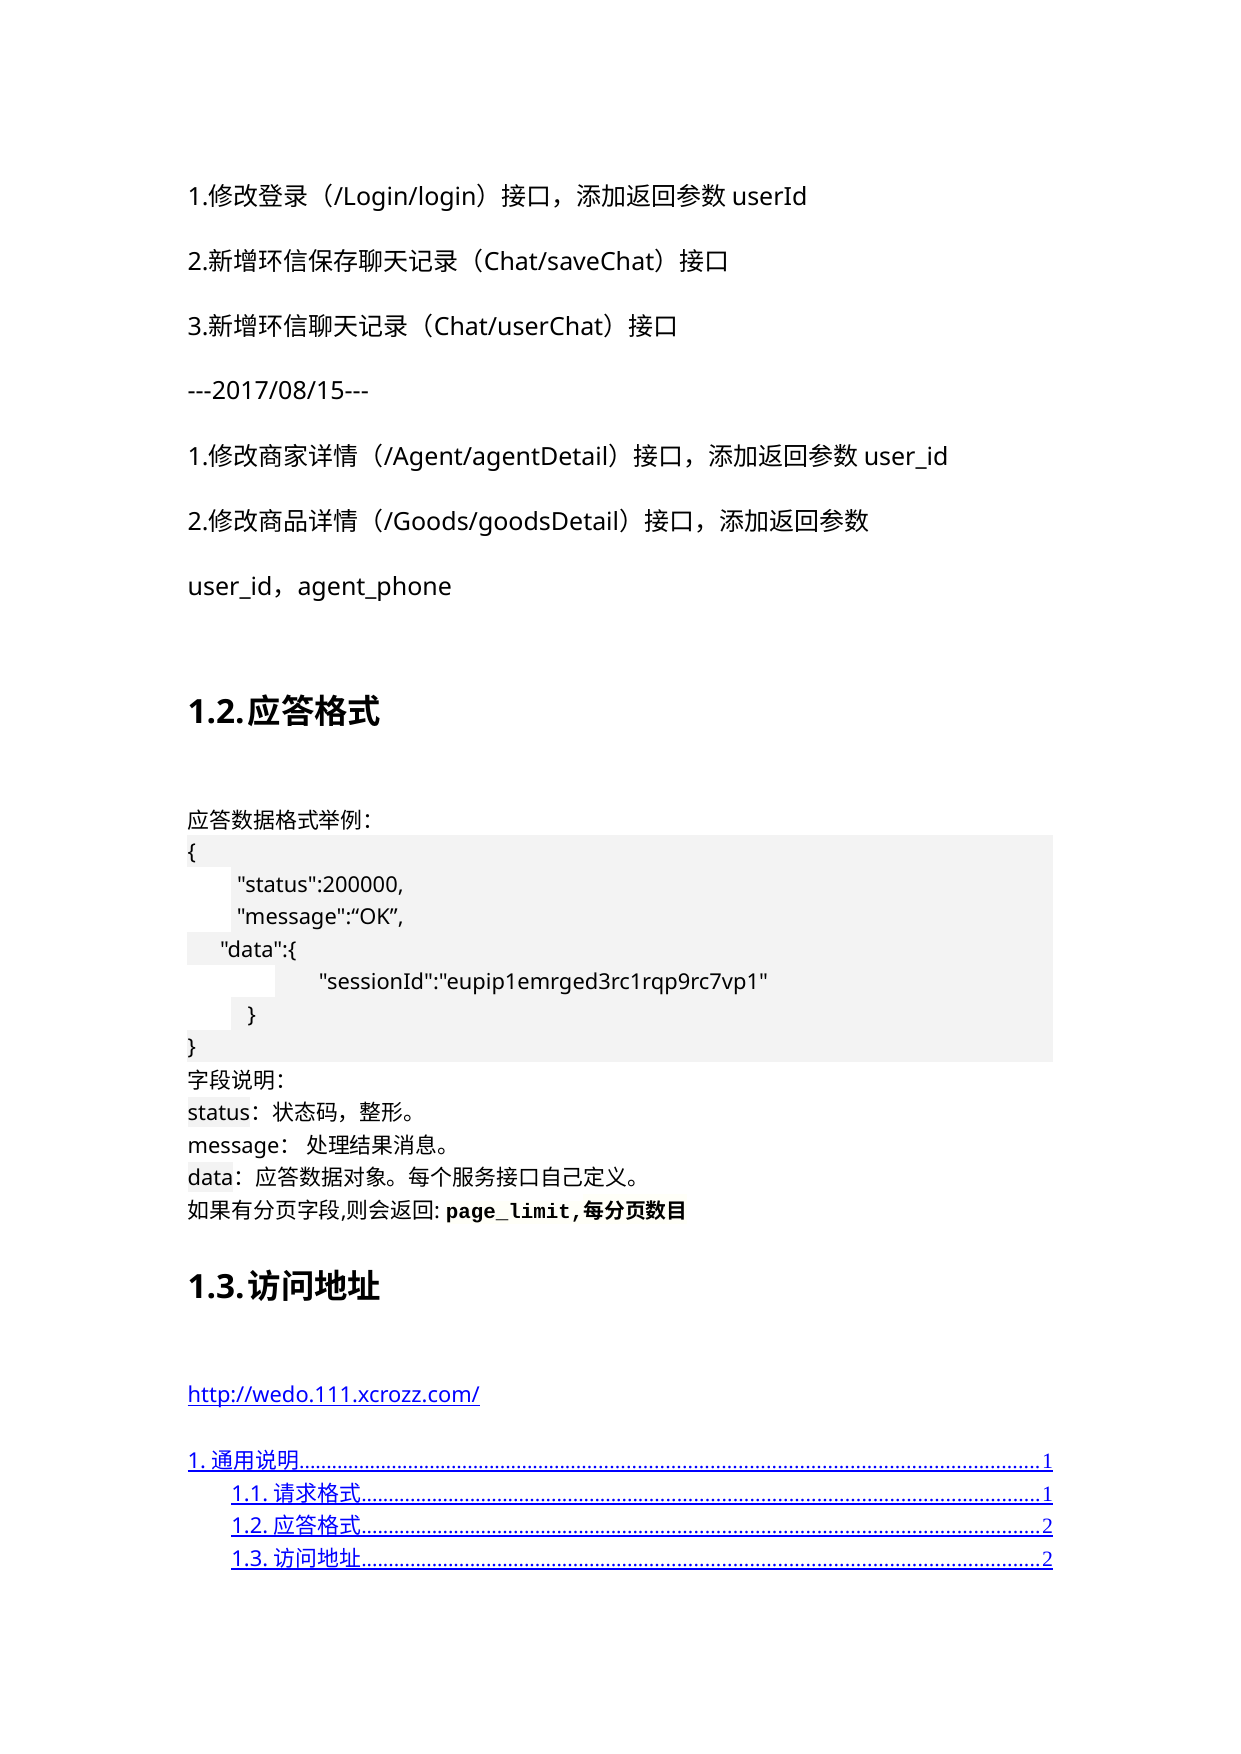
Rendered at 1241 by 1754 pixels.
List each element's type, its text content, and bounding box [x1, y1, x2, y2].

list 修改登录（/Login/login）接口，添加返回参数userId [187, 162, 1053, 227]
text message： 处理结果消息。 [187, 1127, 1053, 1160]
subtitle 应答格式 [187, 677, 1053, 742]
list 新增环信聊天记录（Chat/userChat）接口 [187, 292, 1053, 357]
text 1. 通用说明 1 [187, 1443, 1053, 1470]
text 应答数据格式举例： [187, 802, 1053, 835]
text ---2017/08/15--- [187, 357, 1053, 422]
text 字段说明： [187, 1062, 1053, 1095]
text http://wedo.111.xcrozz.com/ [187, 1378, 1053, 1411]
list 新增环信保存聊天记录（Chat/saveChat）接口 [187, 227, 1053, 292]
list 修改商家详情（/Agent/agentDetail）接口，添加返回参数user_id [187, 422, 1053, 487]
text "data":{ [187, 932, 1053, 965]
text } [187, 1030, 1053, 1062]
text { [187, 835, 1053, 867]
text status：状态码，整形。 [187, 1095, 1053, 1127]
text "message":“OK”, [231, 900, 1053, 932]
text "sessionId":"eupip1emrged3rc1rqp9rc7vp1" [275, 965, 1053, 997]
text "status":200000, [231, 867, 1053, 900]
text 1.3. 访问地址 2 [231, 1541, 1053, 1568]
text 如果有分页字段,则会返回: page_limit,每分页数目 [187, 1192, 1053, 1225]
text 1.2. 应答格式 2 [231, 1508, 1053, 1535]
text data：应答数据对象。每个服务接口自己定义。 [187, 1160, 1053, 1192]
text 1.1. 请求格式 1 [231, 1476, 1053, 1503]
list 修改商品详情（/Goods/goodsDetail）接口，添加返回参数user_id，agent_phone [187, 487, 1053, 617]
subtitle 访问地址 [187, 1252, 1053, 1317]
text } [231, 997, 1053, 1030]
